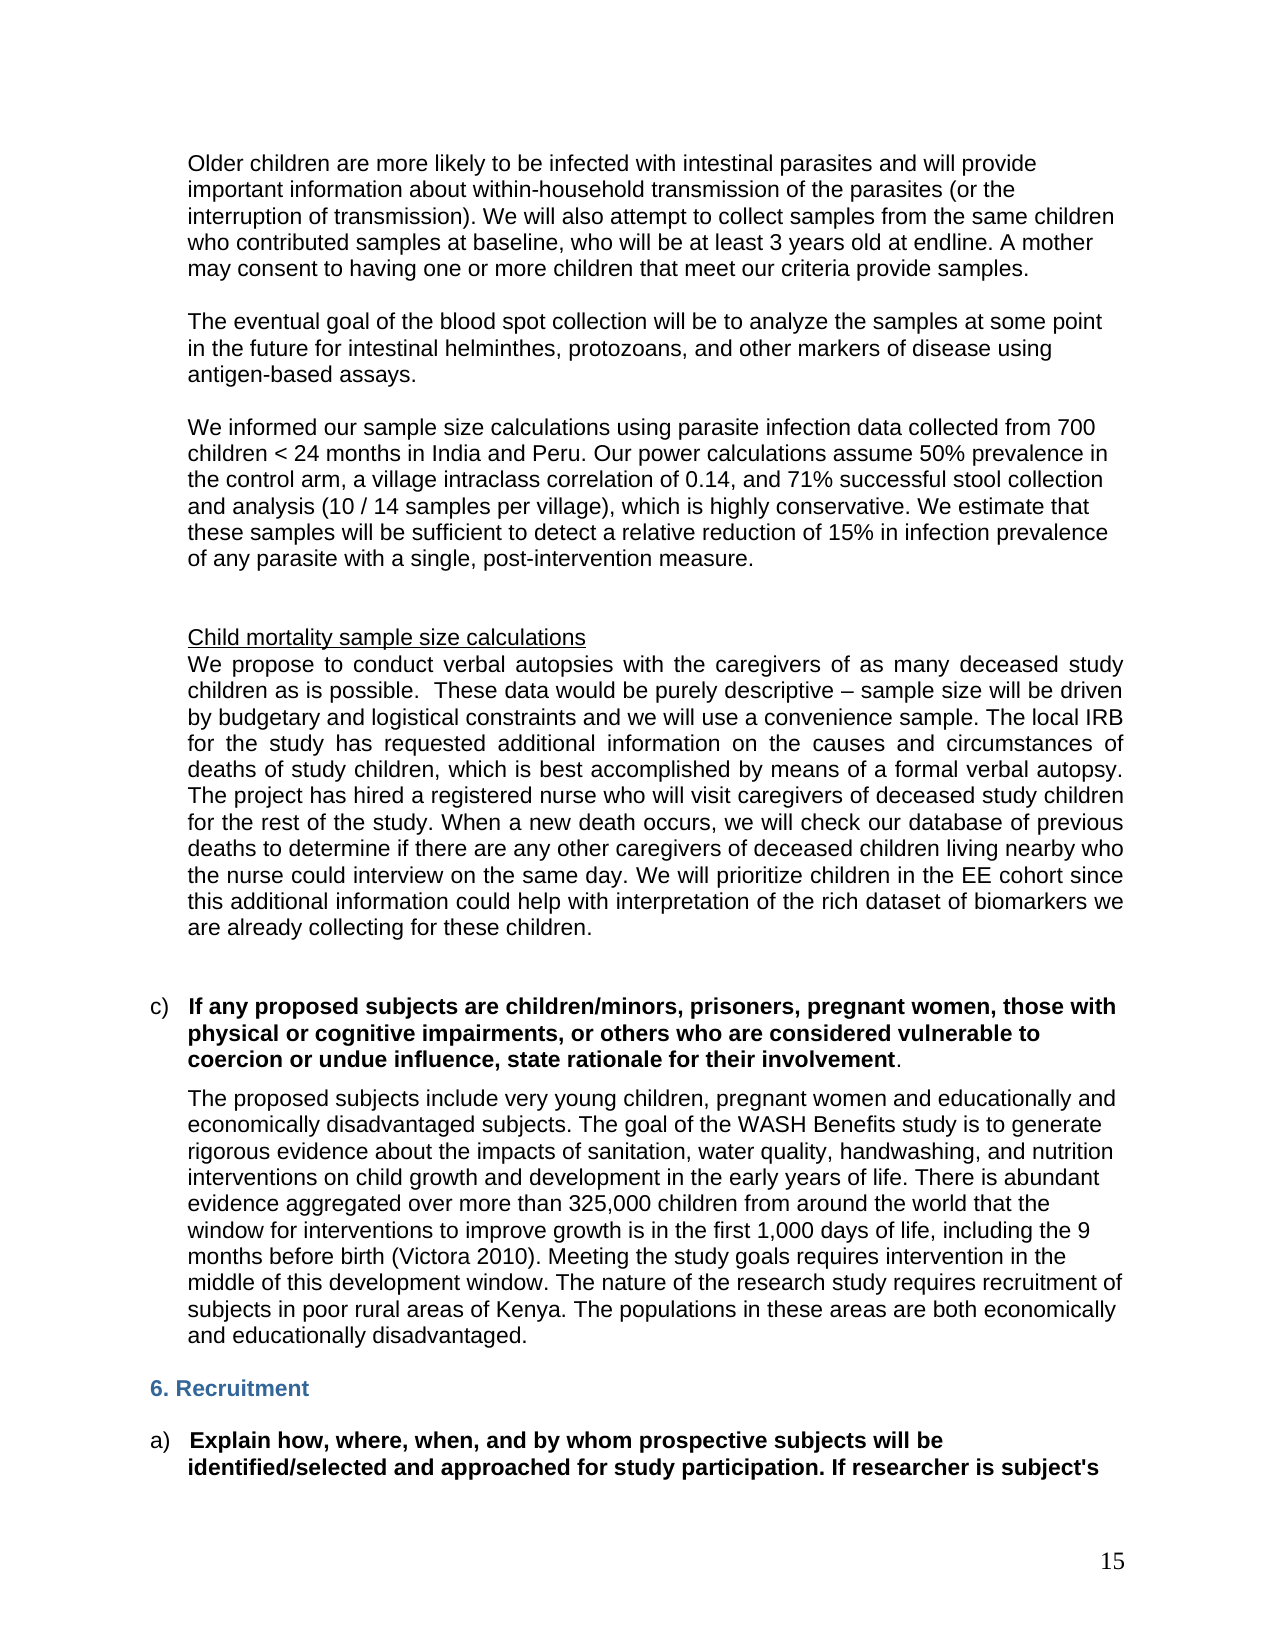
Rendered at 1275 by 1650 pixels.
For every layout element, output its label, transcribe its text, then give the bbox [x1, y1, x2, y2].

text The eventual goal of the blood spot collection will be to analyze the samples at some point in the future for intestinal helminthes, protozoans, and other markers of disease using antigen-based assays. [187, 308, 1125, 387]
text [150, 1427, 1125, 1480]
text We informed our sample size calculations using parasite infection data collected from 700 children < 24 months in India and Peru. Our power calculations assume 50% prevalence in the control arm, a village intraclass correlation of 0.14, and 71% successful stool collection and analysis (10 / 14 samples per village), which is highly conservative. We estimate that these samples will be sufficient to detect a relative reduction of 15% in infection prevalence of any parasite with a single, post-intervention measure. [187, 413, 1125, 572]
text 6. Recruitment [150, 1375, 1125, 1401]
text c) If any proposed subjects are children/minors, prisoners, pregnant women, those with physical or cognitive impairments, or others who are considered vulnerable to coercion or undue influence, state rationale for their involvement. [150, 993, 1125, 1072]
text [187, 150, 1125, 282]
text We propose to conduct verbal autopsies with the caregivers of as many deceased study children as is possible. These data would be purely descriptive – sample size will be driven by budgetary and logistical constraints and we will use a convenience sample. The local IRB for the study has requested additional information on the causes and circumstances of deaths of study children, which is best accomplished by means of a formal verbal autopsy. The project has hired a registered nurse who will visit caregivers of deceased study children for the rest of the study. When a new death occurs, we will check our database of previous deaths to determine if there are any other caregivers of deceased children living nearby who the nurse could interview on the same day. We will prioritize children in the EE cohort since this additional information could help with interpretation of the rich dataset of biomarkers we are already collecting for these children. [187, 651, 1125, 941]
text Child mortality sample size calculations [187, 624, 1125, 651]
text The proposed subjects include very young children, pregnant women and educationally and economically disadvantaged subjects. The goal of the WASH Benefits study is to generate rigorous evidence about the impacts of sanitation, water quality, handwashing, and nutrition interventions on child growth and development in the early years of life. There is abundant evidence aggregated over more than 325,000 children from around the world that the window for interventions to improve growth is in the first 1,000 days of life, including the 9 months before birth (Victora 2010). Meeting the study goals requires intervention in the middle of this development window. The nature of the research study requires recruitment of subjects in poor rural areas of Kenya. The populations in these areas are both economically and educationally disadvantaged. [187, 1085, 1125, 1348]
